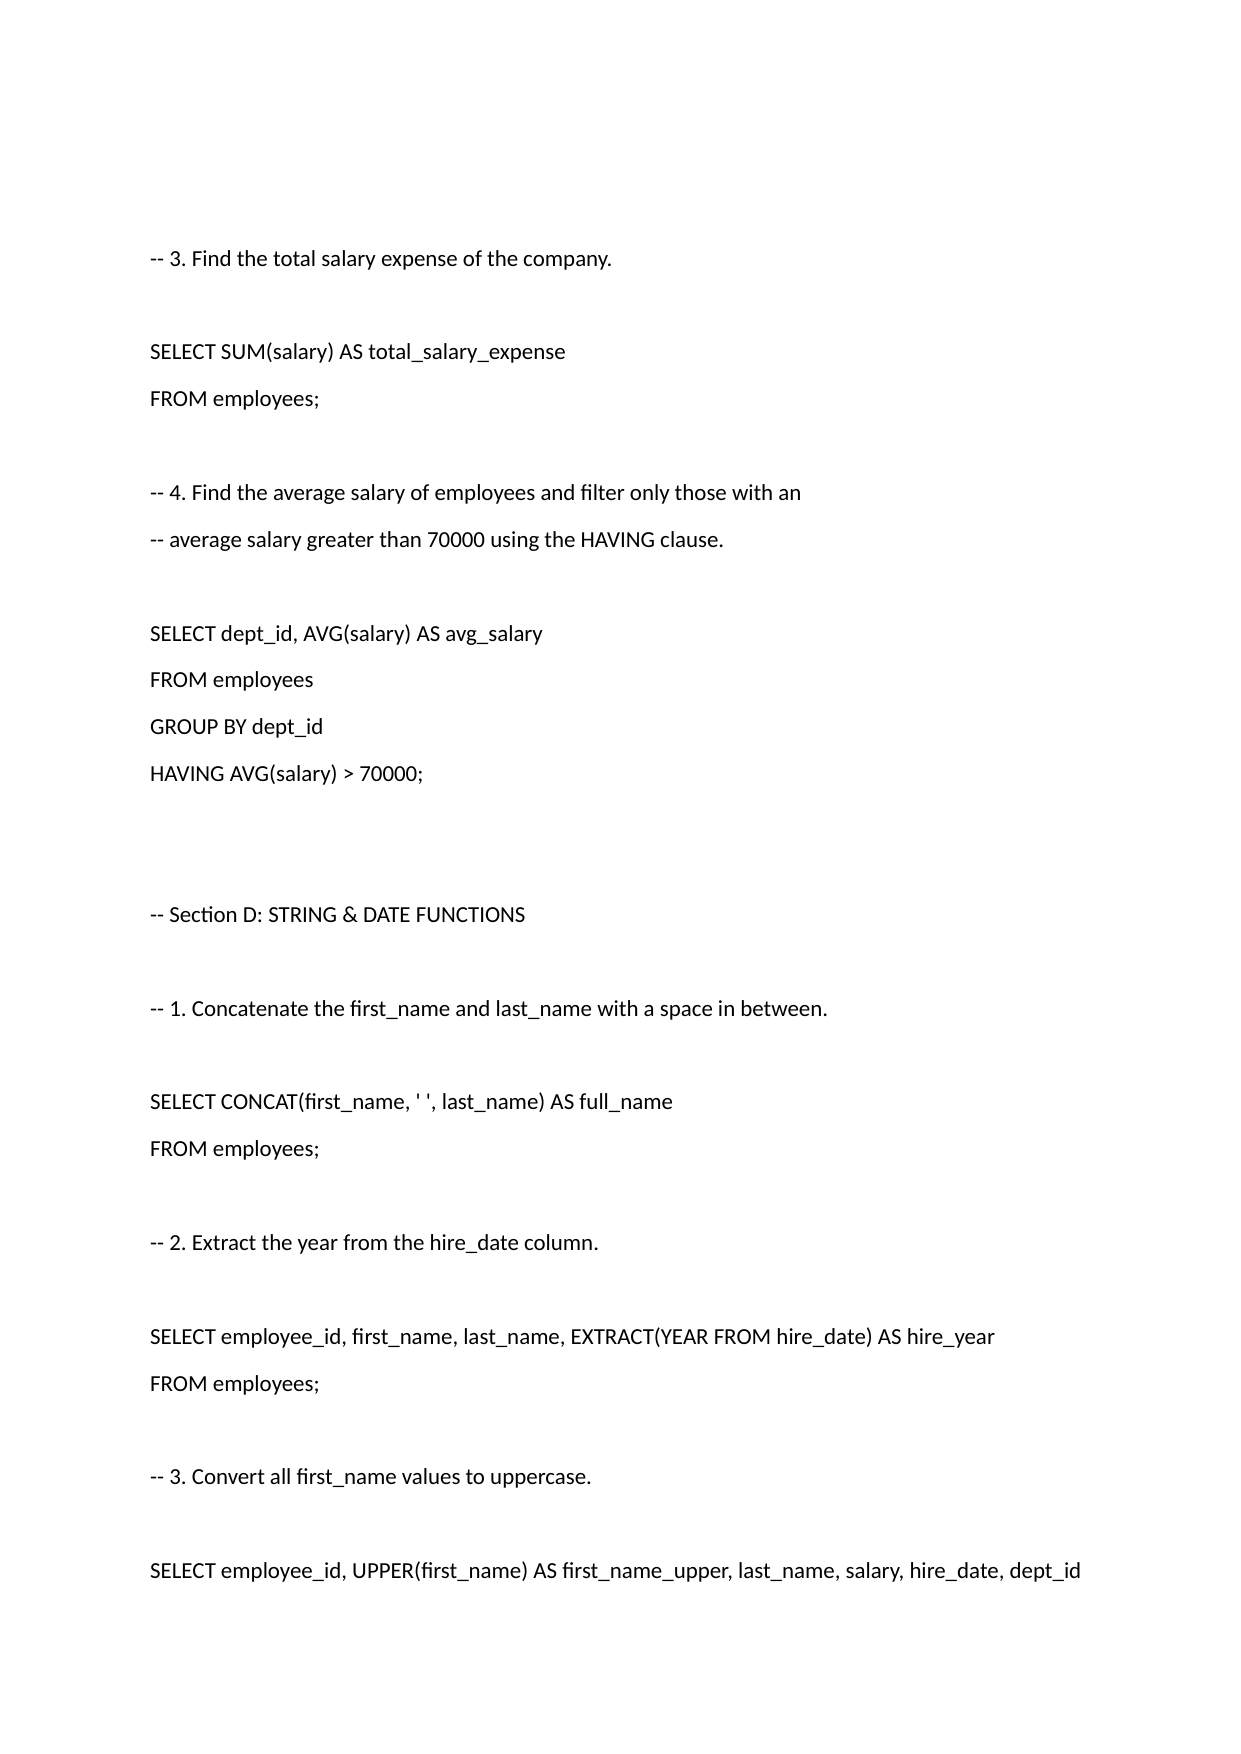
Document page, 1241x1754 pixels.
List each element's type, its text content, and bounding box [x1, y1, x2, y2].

text SELECT CONCAT(first_name, ' ', last_name) AS full_name [150, 1087, 1090, 1116]
text HAVING AVG(salary) > 70000; [150, 759, 1090, 787]
text -- 3. Find the total salary expense of the company. [150, 244, 1090, 272]
text SELECT SUM(salary) AS total_salary_expense [150, 337, 1090, 366]
text FROM employees [150, 666, 1090, 694]
text FROM employees; [150, 1369, 1090, 1397]
text -- average salary greater than 70000 using the HAVING clause. [150, 525, 1090, 553]
text -- 1. Concatenate the first_name and last_name with a space in between. [150, 994, 1090, 1022]
text GROUP BY dept_id [150, 712, 1090, 741]
text FROM employees; [150, 384, 1090, 412]
text SELECT dept_id, AVG(salary) AS avg_salary [150, 619, 1090, 647]
text -- 3. Convert all first_name values to uppercase. [150, 1462, 1090, 1491]
text -- 4. Find the average salary of employees and filter only those with an [150, 478, 1090, 506]
text -- Section D: STRING & DATE FUNCTIONS [150, 900, 1090, 928]
text FROM employees; [150, 1134, 1090, 1162]
text -- 2. Extract the year from the hire_date column. [150, 1228, 1090, 1256]
text SELECT employee_id, first_name, last_name, EXTRACT(YEAR FROM hire_date) AS hire_year [150, 1322, 1090, 1350]
text SELECT employee_id, UPPER(first_name) AS first_name_upper, last_name, salary, hire_date, dept_id [150, 1556, 1090, 1584]
